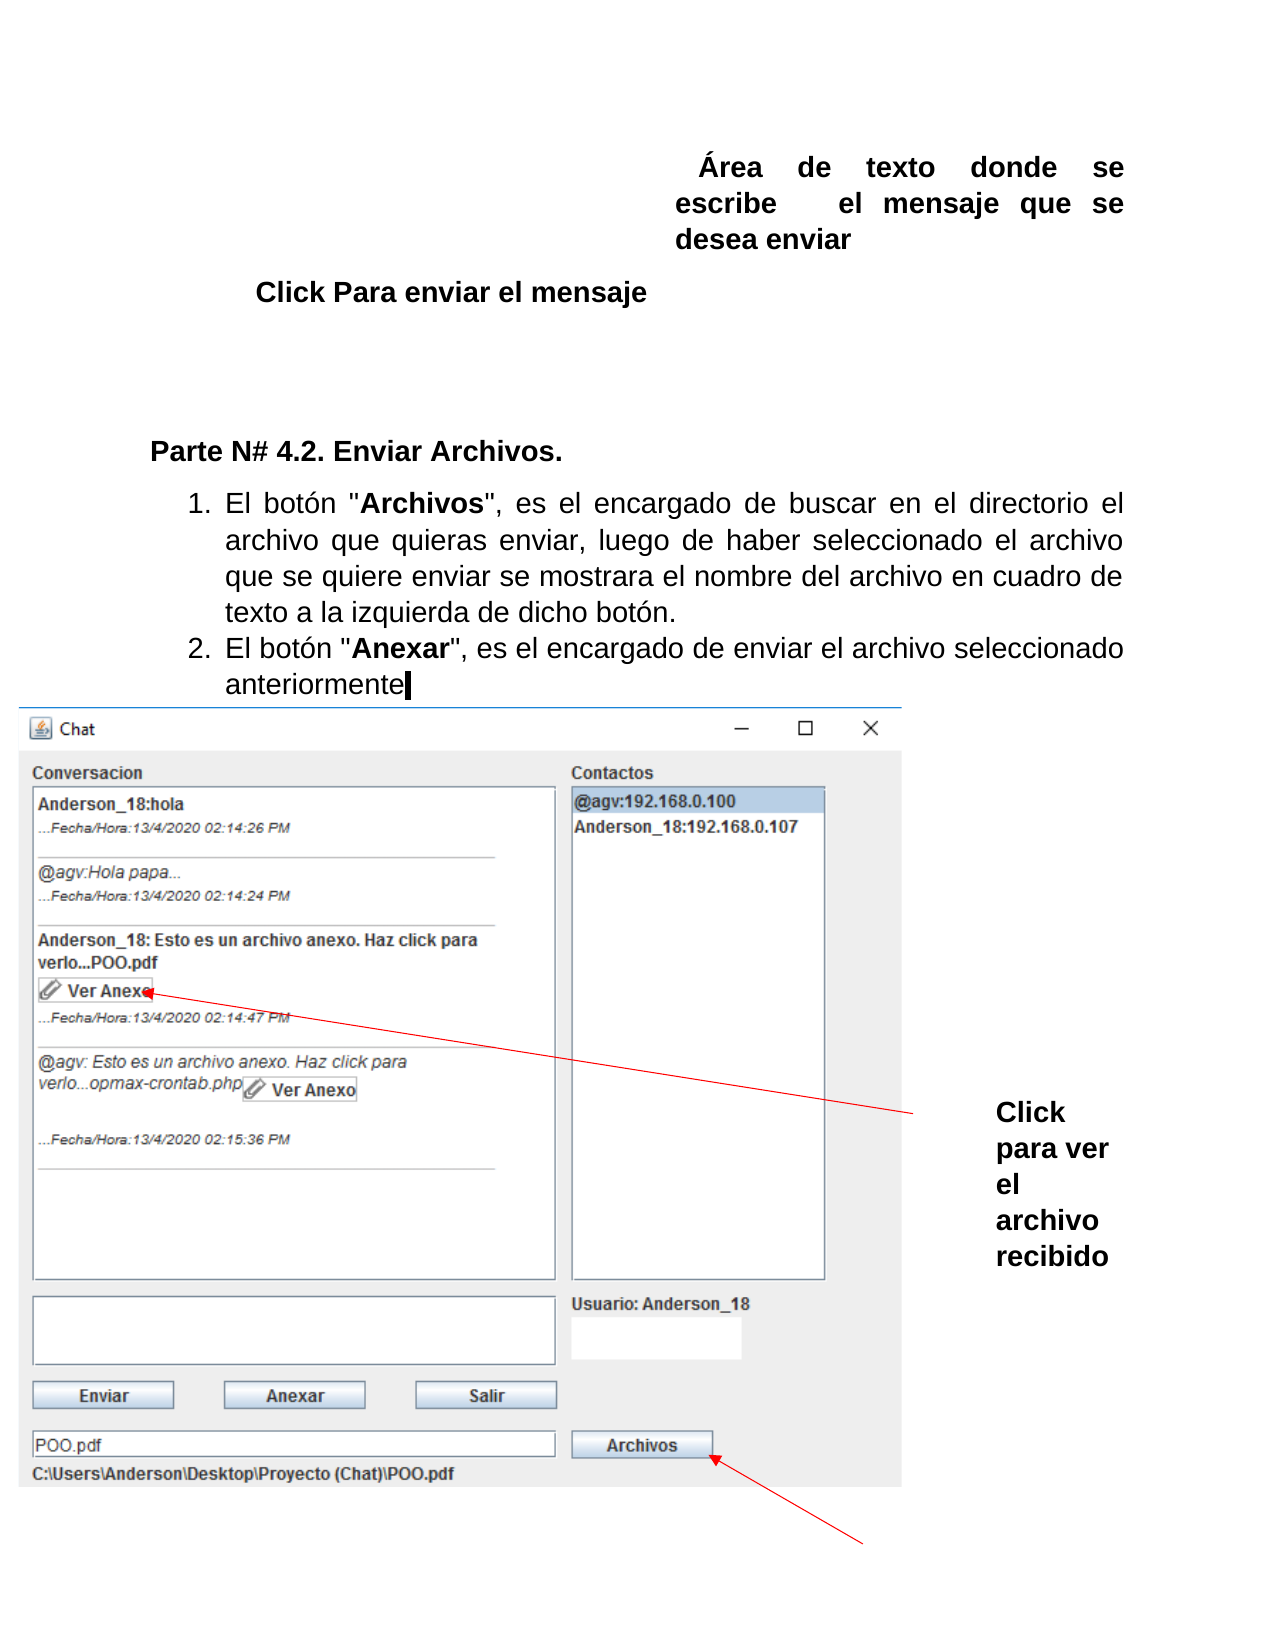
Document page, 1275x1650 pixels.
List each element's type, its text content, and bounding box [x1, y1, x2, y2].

text Área de texto donde se escribe el mensaje que se desea enviar [675, 150, 1125, 256]
text Parte N# 4.2. Enviar Archivos. [150, 433, 1125, 467]
picture [17, 707, 901, 1486]
list El botón "Anexar", es el encargado de enviar el archivo seleccionado anteriormente. [187, 631, 1125, 701]
text Click Para enviar el mensaje [150, 275, 1125, 309]
text Click para ver el archivo recibido [901, 1095, 1125, 1273]
list El botón "Archivos", es el encargado de buscar en el directorio el archivo que quieras enviar, luego de haber seleccionado el archivo que se quiere enviar se mostrara el nombre del archivo en cuadro de texto a la izquierda de dicho botón. [187, 486, 1125, 628]
